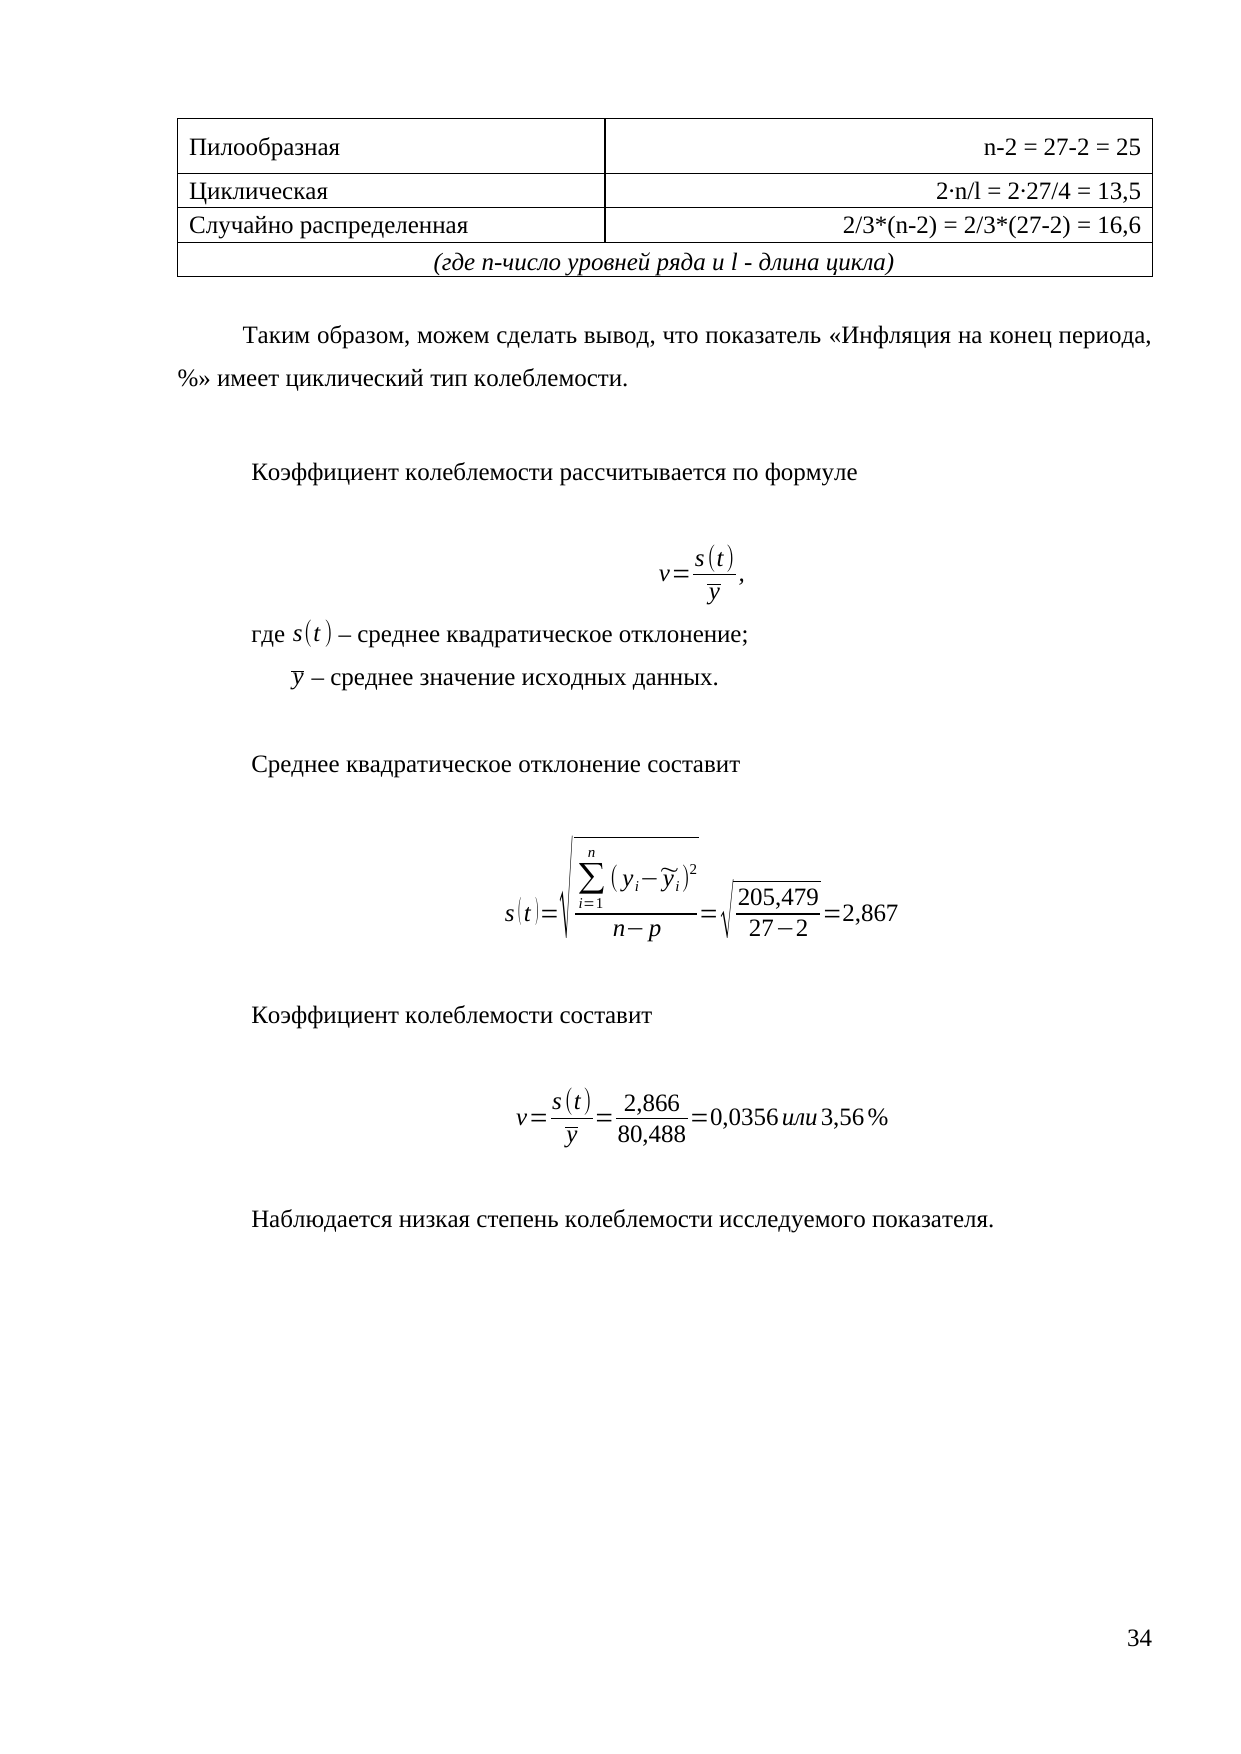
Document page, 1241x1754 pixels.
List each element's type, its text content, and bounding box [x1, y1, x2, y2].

text где – среднее квадратическое отклонение; [177, 618, 1152, 648]
text Коэффициент колеблемости рассчитывается по формуле [177, 457, 1152, 485]
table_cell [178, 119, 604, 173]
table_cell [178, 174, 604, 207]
text – среднее значение исходных данных. [177, 662, 1152, 691]
text Коэффициент колеблемости составит [177, 1000, 1152, 1029]
text Среднее квадратическое отклонение составит [177, 749, 1152, 778]
text Таким образом, можем сделать вывод, что показатель «Инфляция на конец периода, %» имеет циклический тип колеблемости. [177, 320, 1152, 392]
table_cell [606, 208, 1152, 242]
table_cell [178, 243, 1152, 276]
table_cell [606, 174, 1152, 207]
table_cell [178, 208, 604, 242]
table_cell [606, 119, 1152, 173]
text Наблюдается низкая степень колеблемости исследуемого показателя. [177, 1204, 1152, 1233]
